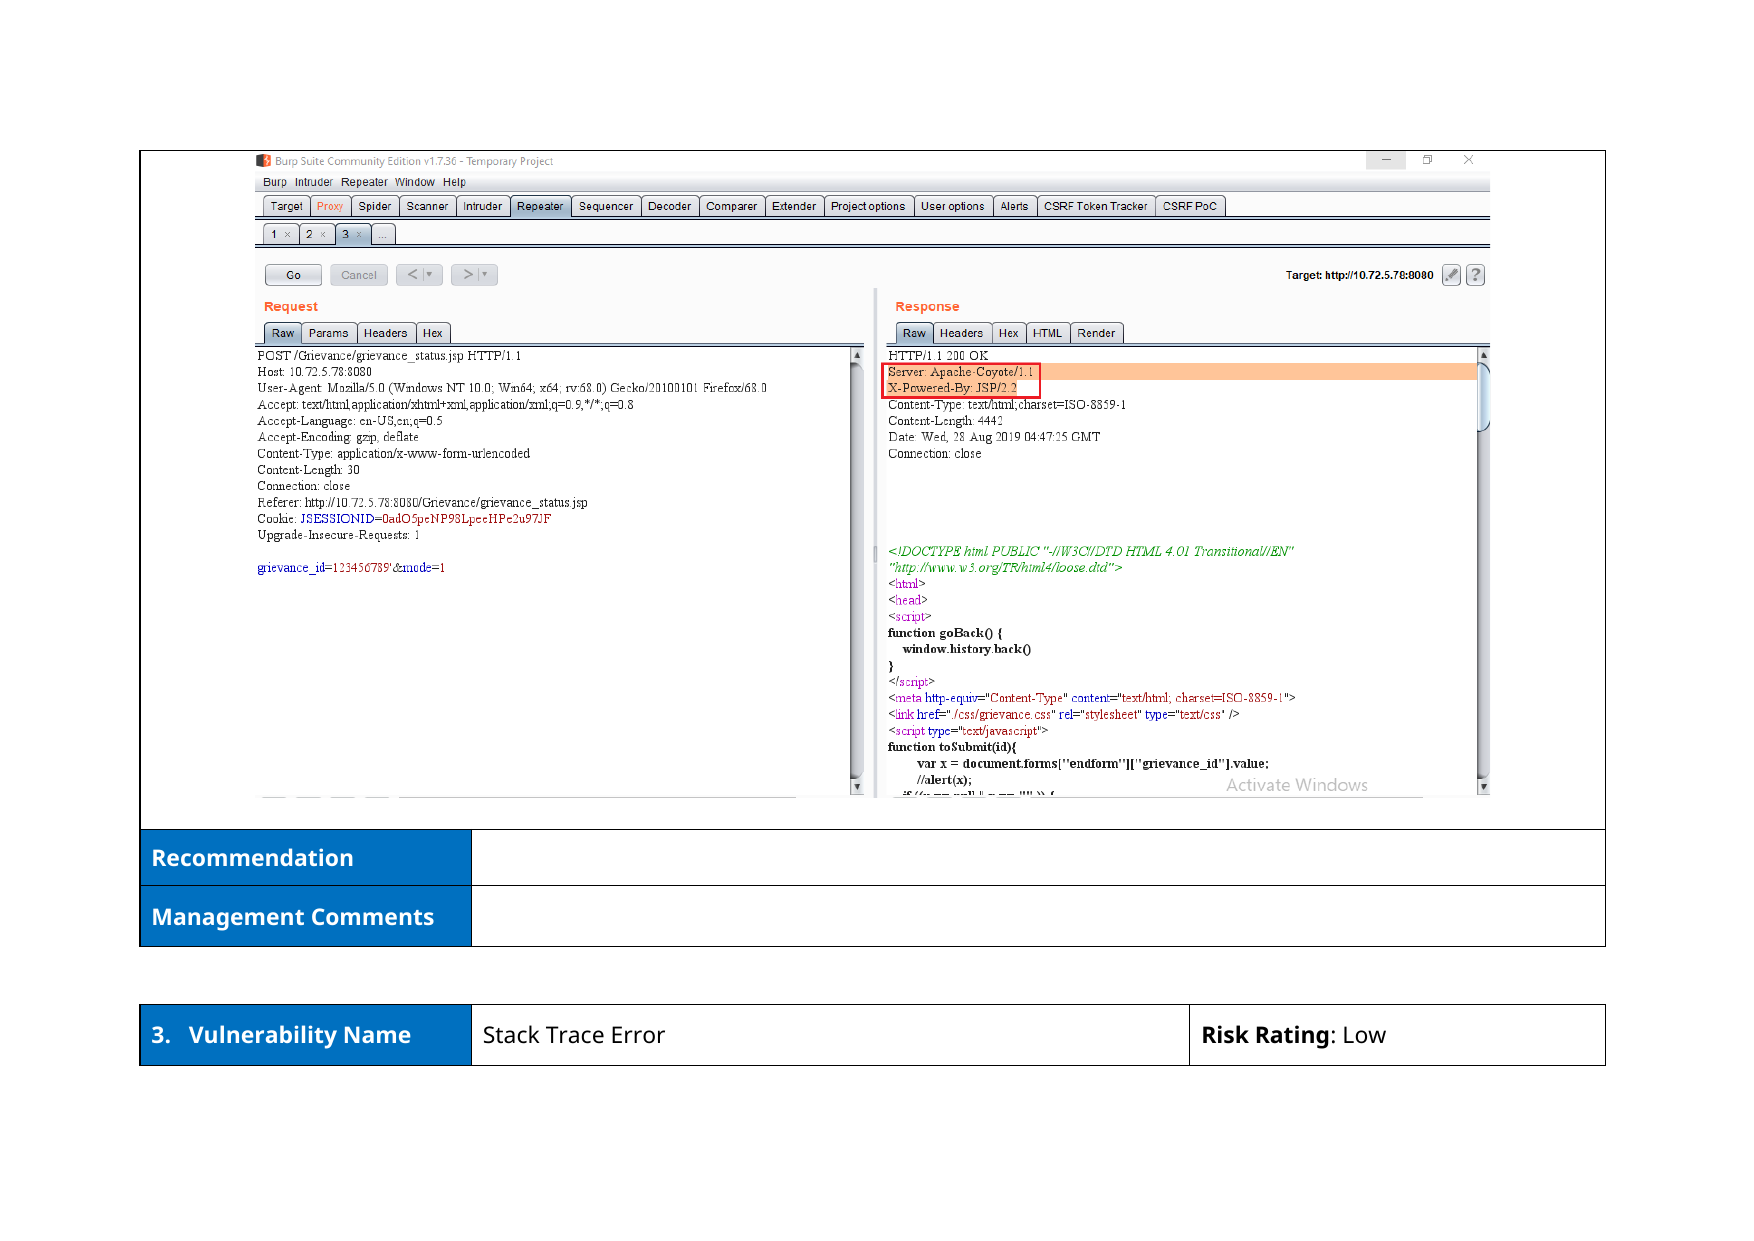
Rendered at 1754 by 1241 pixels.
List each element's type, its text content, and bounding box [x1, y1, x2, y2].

table_cell [472, 886, 1605, 946]
table_cell [472, 830, 1605, 885]
table_header Stack Trace Error [472, 1005, 1189, 1065]
table_cell Management Comments [141, 886, 471, 946]
picture [255, 151, 1490, 798]
table_header Vulnerability Name [141, 1005, 471, 1065]
table_cell Evidence/Proof of Concept Step 1: by capturing the any response from the server we can be able to see the server and technology version as shown in below image [141, 151, 1605, 829]
table_header Risk Rating: Low [1190, 1005, 1605, 1065]
table_cell Recommendation [141, 830, 471, 885]
